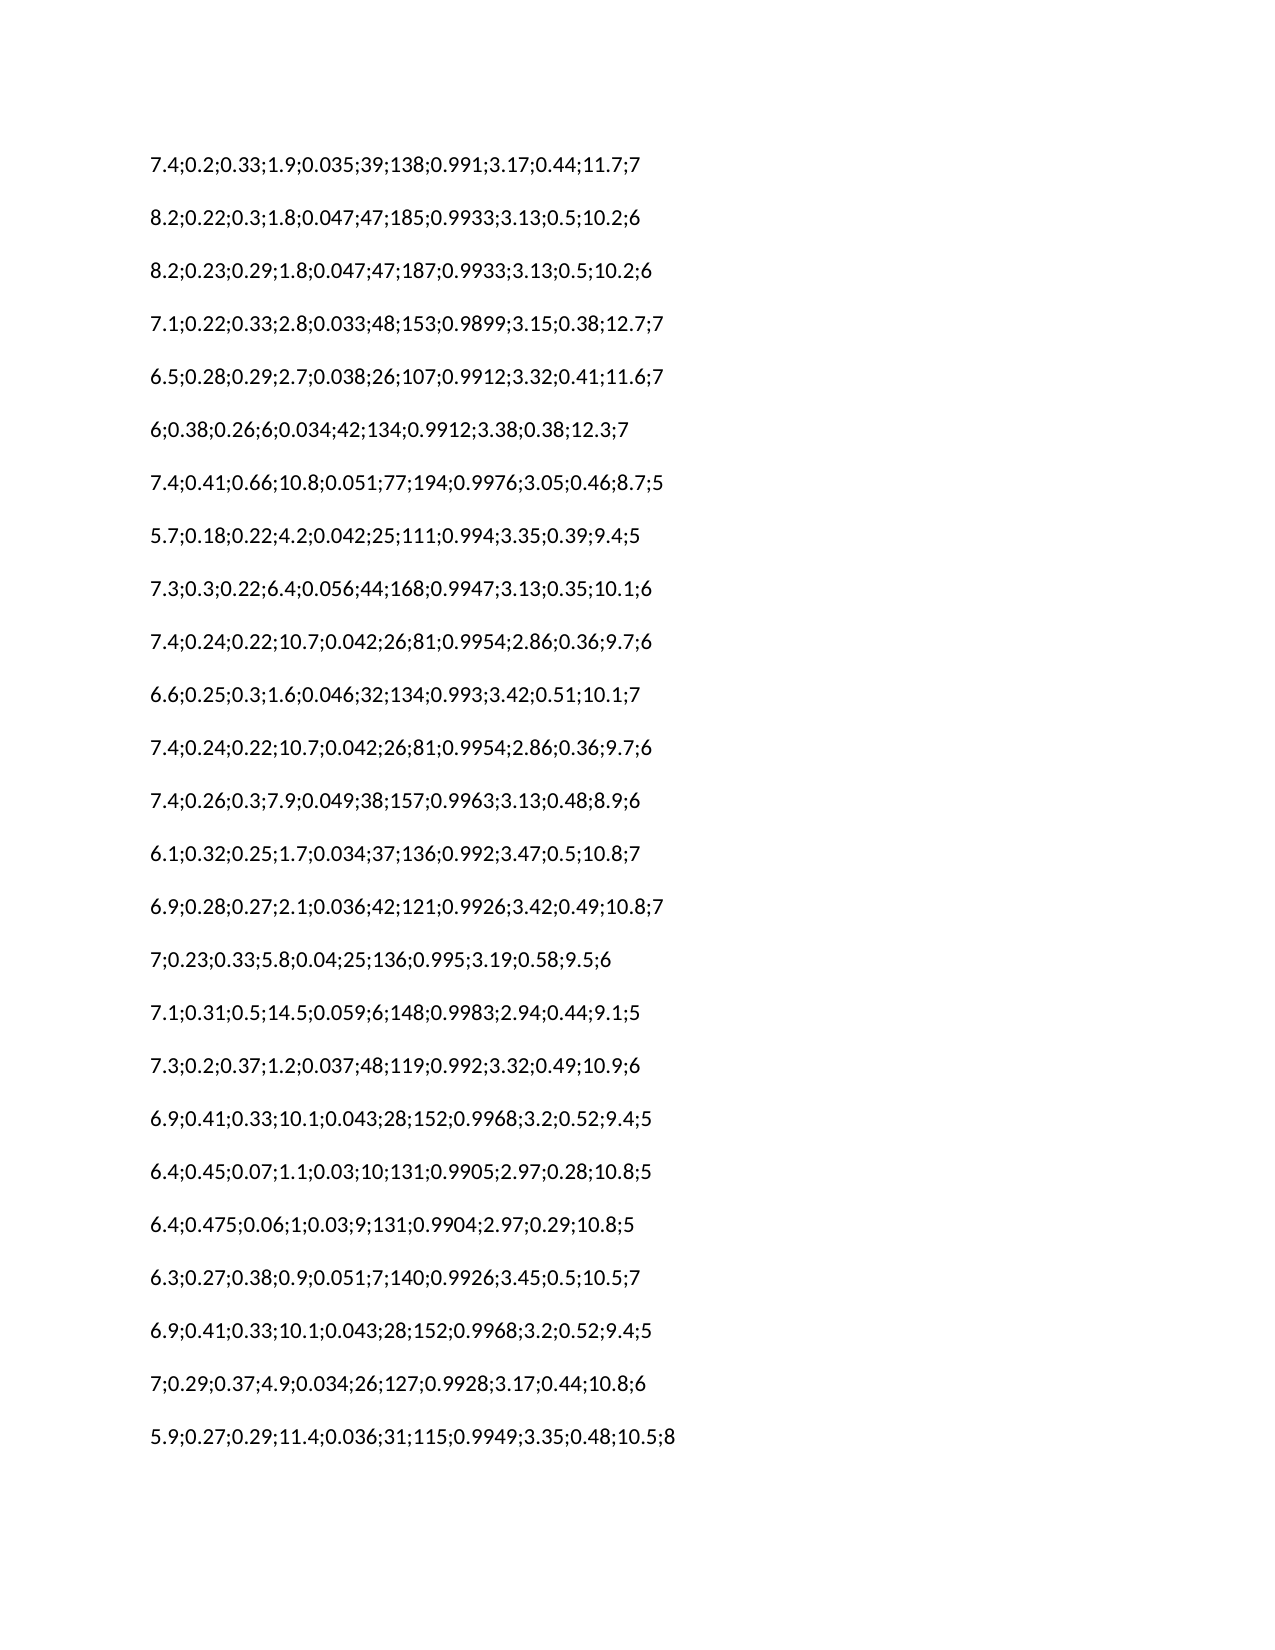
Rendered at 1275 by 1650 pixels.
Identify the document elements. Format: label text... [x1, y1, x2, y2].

text 5.7;0.18;0.22;4.2;0.042;25;111;0.994;3.35;0.39;9.4;5 [150, 521, 1125, 549]
text 6.3;0.27;0.38;0.9;0.051;7;140;0.9926;3.45;0.5;10.5;7 [150, 1263, 1125, 1291]
text 6.9;0.41;0.33;10.1;0.043;28;152;0.9968;3.2;0.52;9.4;5 [150, 1104, 1125, 1132]
text 6.1;0.32;0.25;1.7;0.034;37;136;0.992;3.47;0.5;10.8;7 [150, 839, 1125, 867]
text 7.3;0.2;0.37;1.2;0.037;48;119;0.992;3.32;0.49;10.9;6 [150, 1051, 1125, 1079]
text 8.2;0.23;0.29;1.8;0.047;47;187;0.9933;3.13;0.5;10.2;6 [150, 256, 1125, 284]
text 7.4;0.26;0.3;7.9;0.049;38;157;0.9963;3.13;0.48;8.9;6 [150, 786, 1125, 814]
text 7.4;0.41;0.66;10.8;0.051;77;194;0.9976;3.05;0.46;8.7;5 [150, 468, 1125, 496]
text 8.2;0.22;0.3;1.8;0.047;47;185;0.9933;3.13;0.5;10.2;6 [150, 203, 1125, 231]
text 6.9;0.28;0.27;2.1;0.036;42;121;0.9926;3.42;0.49;10.8;7 [150, 892, 1125, 920]
text 5.9;0.27;0.29;11.4;0.036;31;115;0.9949;3.35;0.48;10.5;8 [150, 1422, 1125, 1451]
text 6.9;0.41;0.33;10.1;0.043;28;152;0.9968;3.2;0.52;9.4;5 [150, 1316, 1125, 1344]
text 7.1;0.22;0.33;2.8;0.033;48;153;0.9899;3.15;0.38;12.7;7 [150, 309, 1125, 337]
text 7.3;0.3;0.22;6.4;0.056;44;168;0.9947;3.13;0.35;10.1;6 [150, 574, 1125, 602]
text 7.4;0.2;0.33;1.9;0.035;39;138;0.991;3.17;0.44;11.7;7 [150, 150, 1125, 178]
text 7.4;0.24;0.22;10.7;0.042;26;81;0.9954;2.86;0.36;9.7;6 [150, 733, 1125, 761]
text 7;0.29;0.37;4.9;0.034;26;127;0.9928;3.17;0.44;10.8;6 [150, 1369, 1125, 1397]
text 7.1;0.31;0.5;14.5;0.059;6;148;0.9983;2.94;0.44;9.1;5 [150, 998, 1125, 1026]
text 7;0.23;0.33;5.8;0.04;25;136;0.995;3.19;0.58;9.5;6 [150, 945, 1125, 973]
text 6.4;0.45;0.07;1.1;0.03;10;131;0.9905;2.97;0.28;10.8;5 [150, 1157, 1125, 1185]
text 6;0.38;0.26;6;0.034;42;134;0.9912;3.38;0.38;12.3;7 [150, 415, 1125, 443]
text 6.4;0.475;0.06;1;0.03;9;131;0.9904;2.97;0.29;10.8;5 [150, 1210, 1125, 1238]
text 6.5;0.28;0.29;2.7;0.038;26;107;0.9912;3.32;0.41;11.6;7 [150, 362, 1125, 390]
text 7.4;0.24;0.22;10.7;0.042;26;81;0.9954;2.86;0.36;9.7;6 [150, 627, 1125, 655]
text 6.6;0.25;0.3;1.6;0.046;32;134;0.993;3.42;0.51;10.1;7 [150, 680, 1125, 708]
